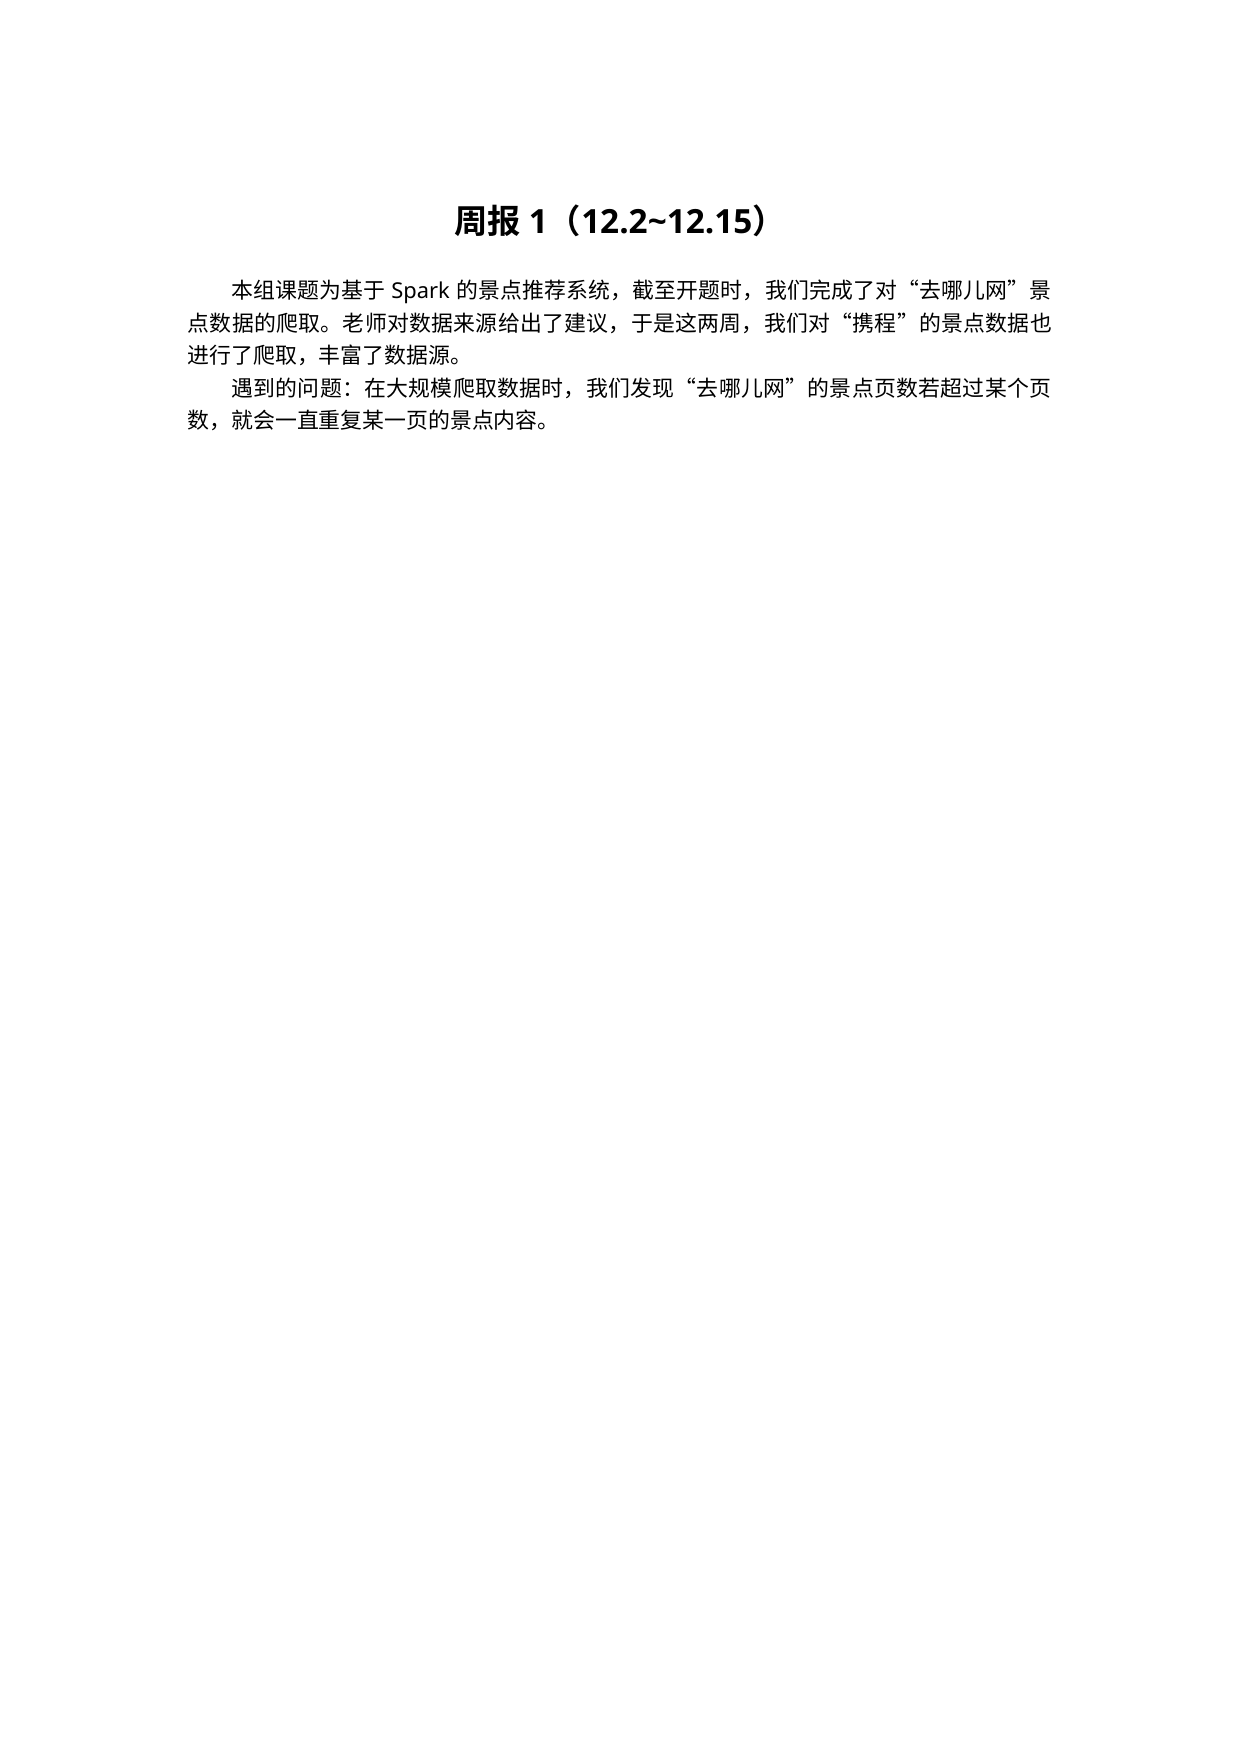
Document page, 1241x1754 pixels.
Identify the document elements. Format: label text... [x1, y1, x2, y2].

text 遇到的问题：在大规模爬取数据时，我们发现“去哪儿网”的景点页数若超过某个页数，就会一直重复某一页的景点内容。 [187, 370, 1053, 435]
subtitle 周报 1（12.2~12.15） [187, 187, 1053, 252]
text 本组课题为基于 Spark 的景点推荐系统，截至开题时，我们完成了对“去哪儿网”景点数据的爬取。老师对数据来源给出了建议，于是这两周，我们对“携程”的景点数据也进行了爬取，丰富了数据源。 [187, 273, 1053, 370]
